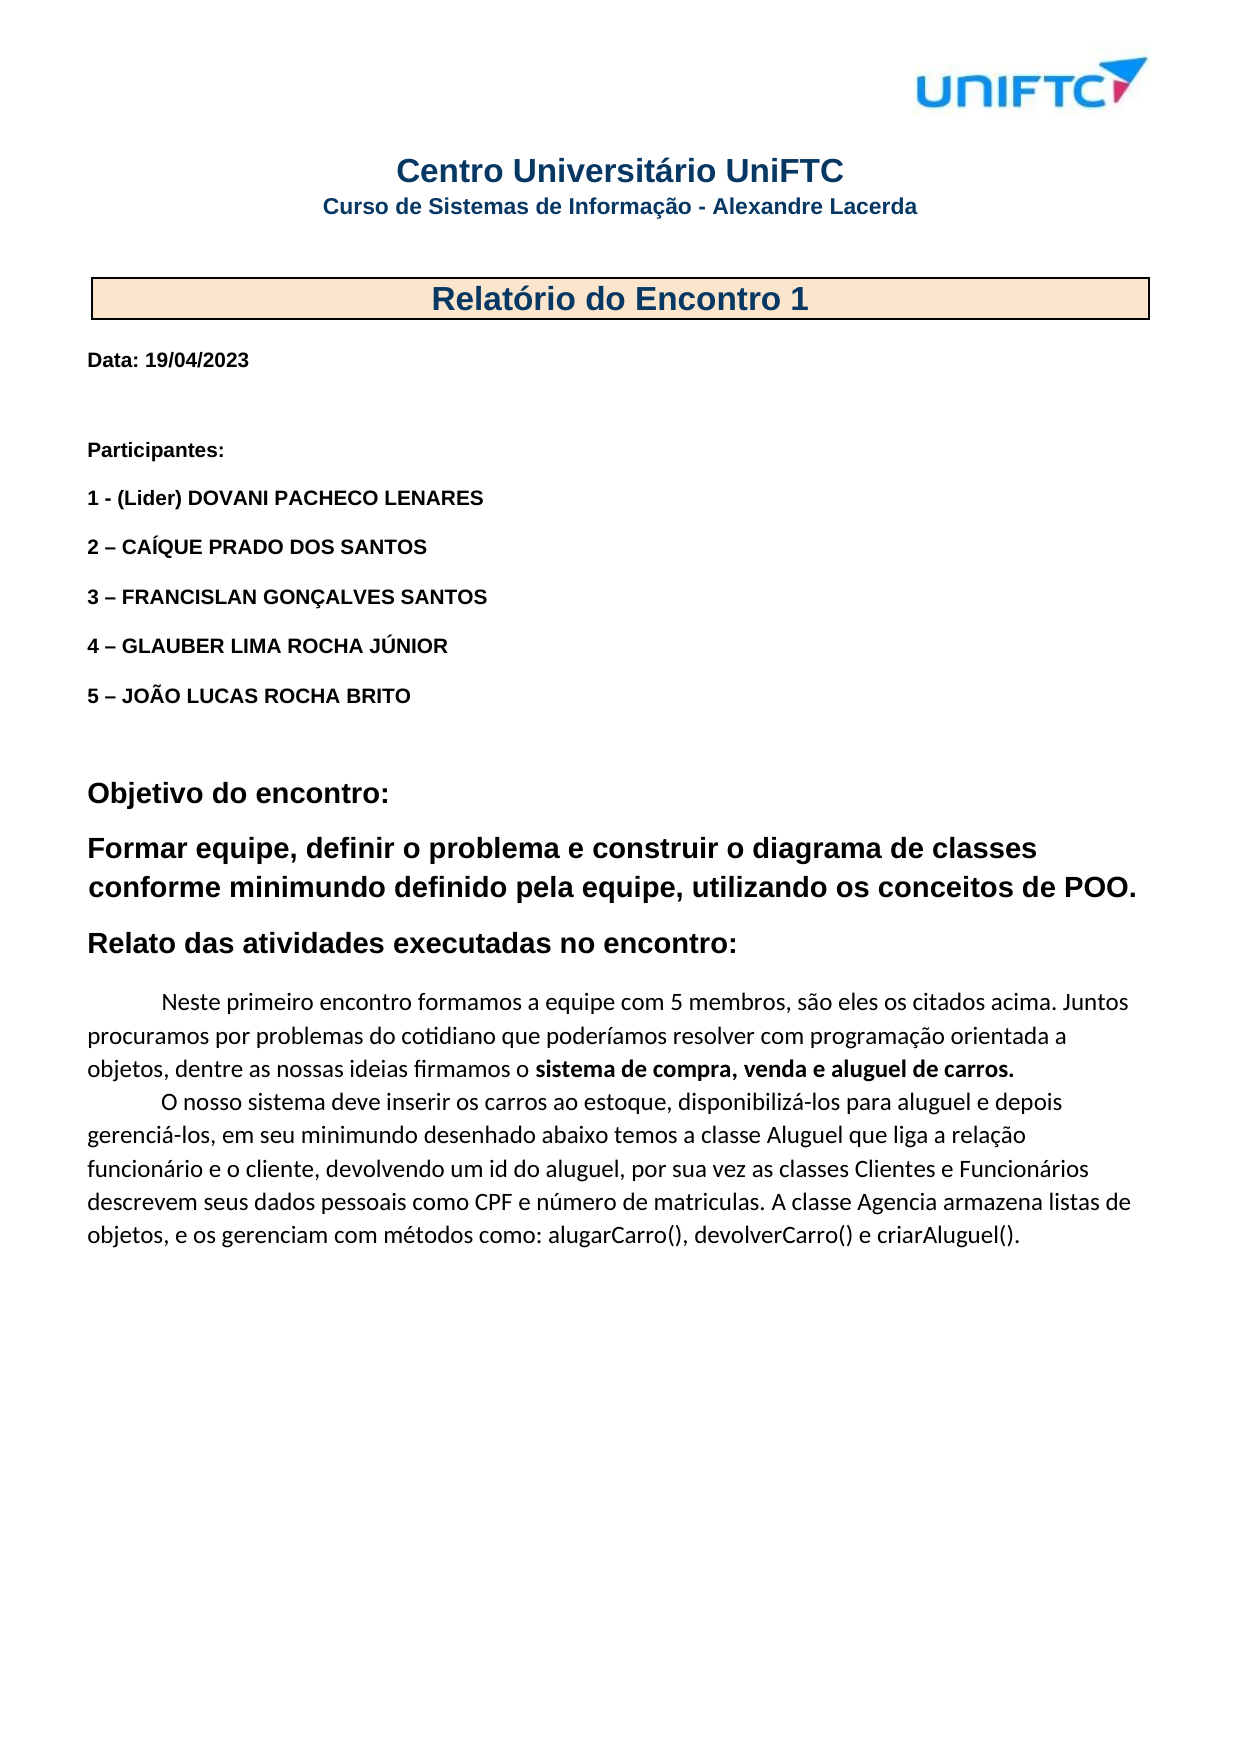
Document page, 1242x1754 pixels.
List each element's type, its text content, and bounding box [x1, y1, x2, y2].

list – FRANCISLAN GONÇALVES SANTOS [87, 582, 1148, 610]
text Participantes: [87, 437, 1148, 461]
list – JOÃO LUCAS ROCHA BRITO [87, 681, 1148, 709]
list - (Lider) DOVANI PACHECO LENARES [87, 483, 1148, 511]
text Relatório do Encontro 1 [93, 279, 1148, 318]
text Relato das atividades executadas no encontro: [87, 927, 1148, 960]
list – GLAUBER LIMA ROCHA JÚNIOR [87, 631, 1148, 659]
text Data: 19/04/2023 [87, 348, 1148, 372]
text Curso de Sistemas de Informação - Alexandre Lacerda [92, 193, 1148, 219]
text Objetivo do encontro: [87, 776, 1148, 809]
picture [913, 46, 1152, 114]
text Centro Universitário UniFTC [92, 151, 1148, 190]
text Formar equipe, definir o problema e construir o diagrama de classes conforme minimundo definido pela equipe, utilizando os conceitos de POO. [87, 832, 1148, 904]
list – CAÍQUE PRADO DOS SANTOS [87, 532, 1148, 560]
text Neste primeiro encontro formamos a equipe com 5 membros, são eles os citados acima. Juntos procuramos por problemas do cotidiano que poderíamos resolver com programação orientada a objetos, dentre as nossas ideias firmamos o sistema de compra, venda e aluguel de carros. O nosso sistema deve inserir os carros ao estoque, disponibilizá-los para aluguel e depois gerenciá-los, em seu minimundo desenhado abaixo temos a classe Aluguel que liga a relação funcionário e o cliente, devolvendo um id do aluguel, por sua vez as classes Clientes e Funcionários descrevem seus dados pessoais como CPF e número de matriculas. A classe Agencia armazena listas de objetos, e os gerenciam com métodos como: alugarCarro(), devolverCarro() e criarAluguel(). [87, 987, 1148, 1250]
